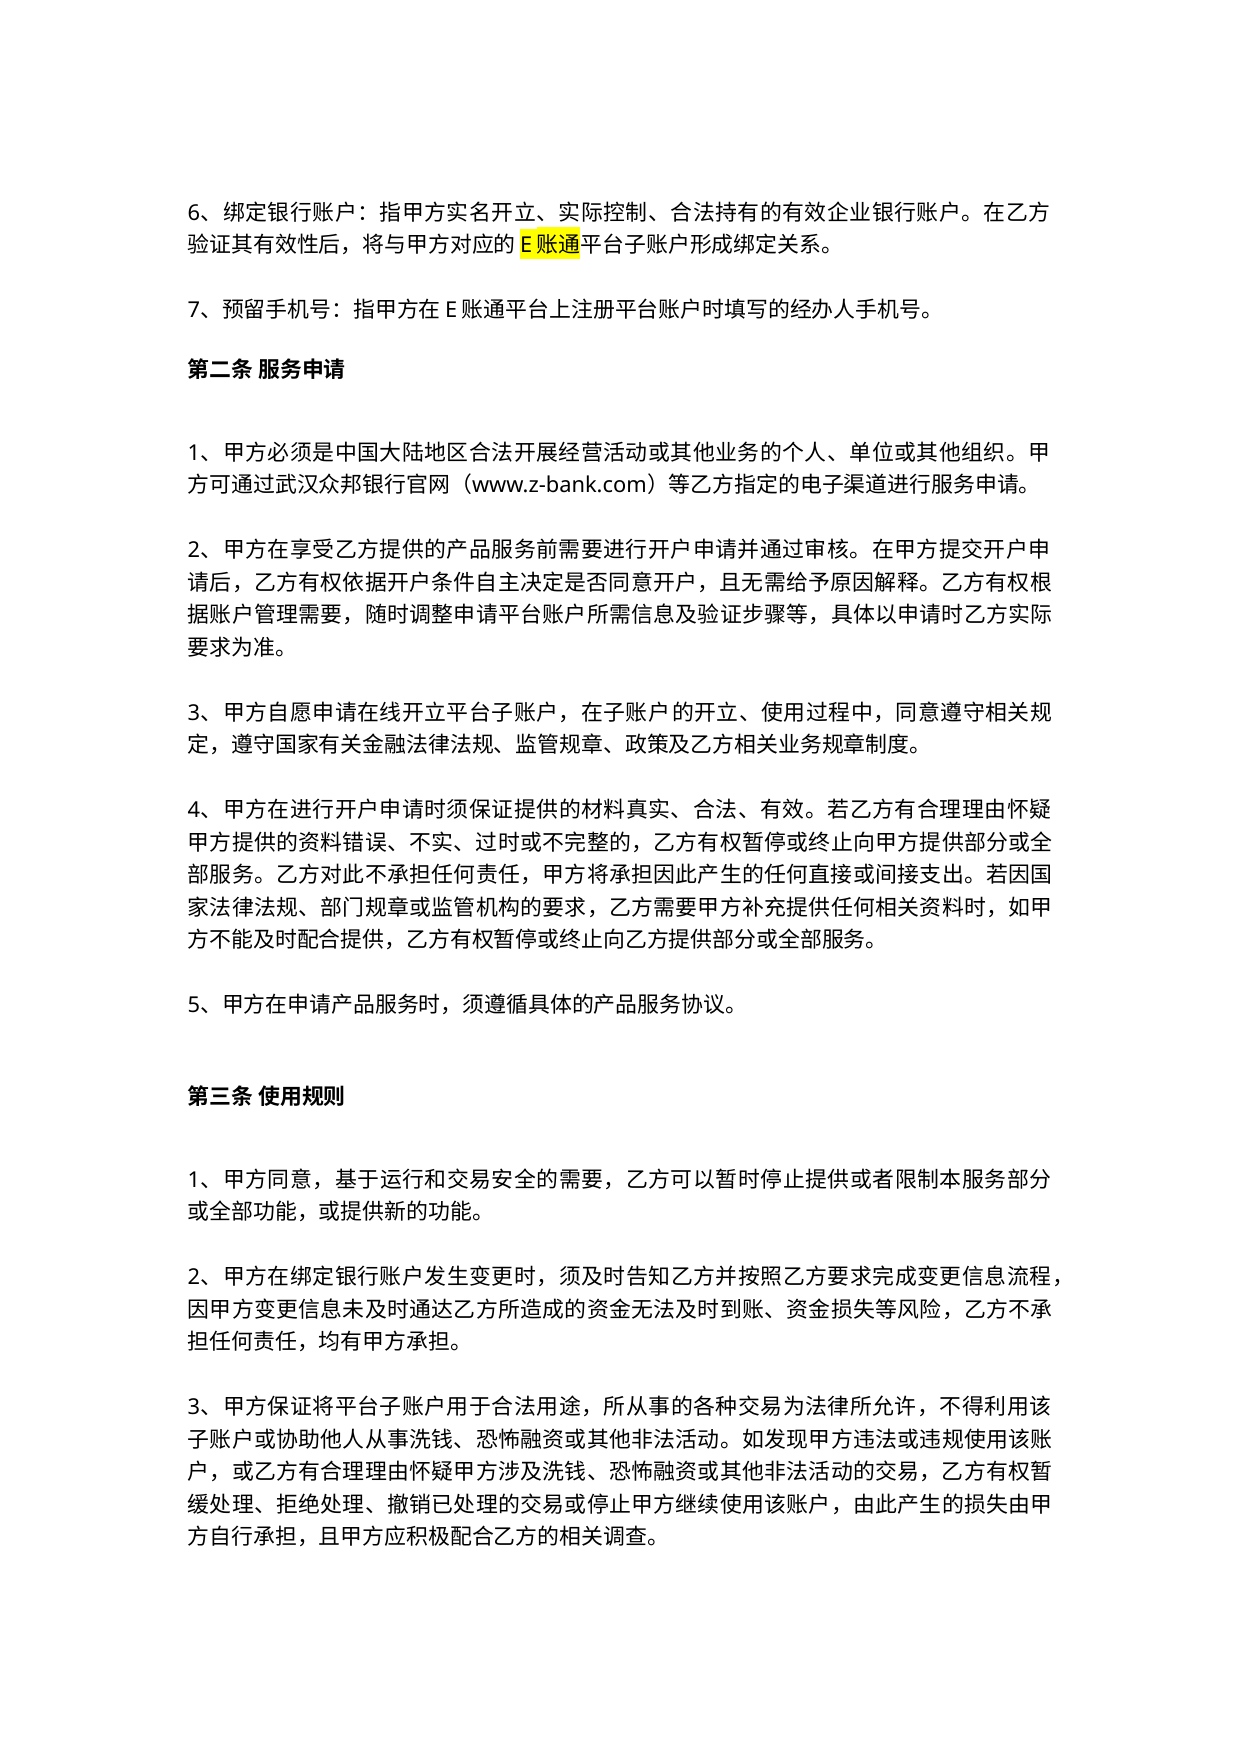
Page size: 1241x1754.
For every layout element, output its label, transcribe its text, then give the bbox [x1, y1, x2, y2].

text 2、甲方在绑定银行账户发生变更时，须及时告知乙方并按照乙方要求完成变更信息流程，因甲方变更信息未及时通达乙方所造成的资金无法及时到账、资金损失等风险，乙方不承担任何责任，均有甲方承担。 [187, 1259, 1053, 1356]
text 3、甲方保证将平台子账户用于合法用途，所从事的各种交易为法律所允许，不得利用该子账户或协助他人从事洗钱、恐怖融资或其他非法活动。如发现甲方违法或违规使用该账户，或乙方有合理理由怀疑甲方涉及洗钱、恐怖融资或其他非法活动的交易，乙方有权暂缓处理、拒绝处理、撤销已处理的交易或停止甲方继续使用该账户，由此产生的损失由甲方自行承担，且甲方应积极配合乙方的相关调查。 [187, 1389, 1053, 1551]
subtitle 第二条 服务申请 [187, 352, 1053, 384]
subtitle 第三条 使用规则 [187, 1079, 1053, 1111]
text 1、甲方必须是中国大陆地区合法开展经营活动或其他业务的个人、单位或其他组织。甲方可通过武汉众邦银行官网（www.z-bank.com）等乙方指定的电子渠道进行服务申请。 [187, 434, 1053, 499]
text 2、甲方在享受乙方提供的产品服务前需要进行开户申请并通过审核。在甲方提交开户申请后，乙方有权依据开户条件自主决定是否同意开户，且无需给予原因解释。乙方有权根据账户管理需要，随时调整申请平台账户所需信息及验证步骤等，具体以申请时乙方实际要求为准。 [187, 532, 1053, 662]
text 3、甲方自愿申请在线开立平台子账户，在子账户的开立、使用过程中，同意遵守相关规定，遵守国家有关金融法律法规、监管规章、政策及乙方相关业务规章制度。 [187, 694, 1053, 759]
text 5、甲方在申请产品服务时，须遵循具体的产品服务协议。 [187, 987, 1053, 1019]
text 6、绑定银行账户：指甲方实名开立、实际控制、合法持有的有效企业银行账户。在乙方验证其有效性后，将与甲方对应的E账通平台子账户形成绑定关系。 [187, 194, 1053, 259]
text 4、甲方在进行开户申请时须保证提供的材料真实、合法、有效。若乙方有合理理由怀疑甲方提供的资料错误、不实、过时或不完整的，乙方有权暂停或终止向甲方提供部分或全部服务。乙方对此不承担任何责任，甲方将承担因此产生的任何直接或间接支出。若因国家法律法规、部门规章或监管机构的要求，乙方需要甲方补充提供任何相关资料时，如甲方不能及时配合提供，乙方有权暂停或终止向乙方提供部分或全部服务。 [187, 792, 1053, 954]
text 7、预留手机号：指甲方在E账通平台上注册平台账户时填写的经办人手机号。 [187, 292, 1053, 324]
text 1、甲方同意，基于运行和交易安全的需要，乙方可以暂时停止提供或者限制本服务部分或全部功能，或提供新的功能。 [187, 1161, 1053, 1226]
